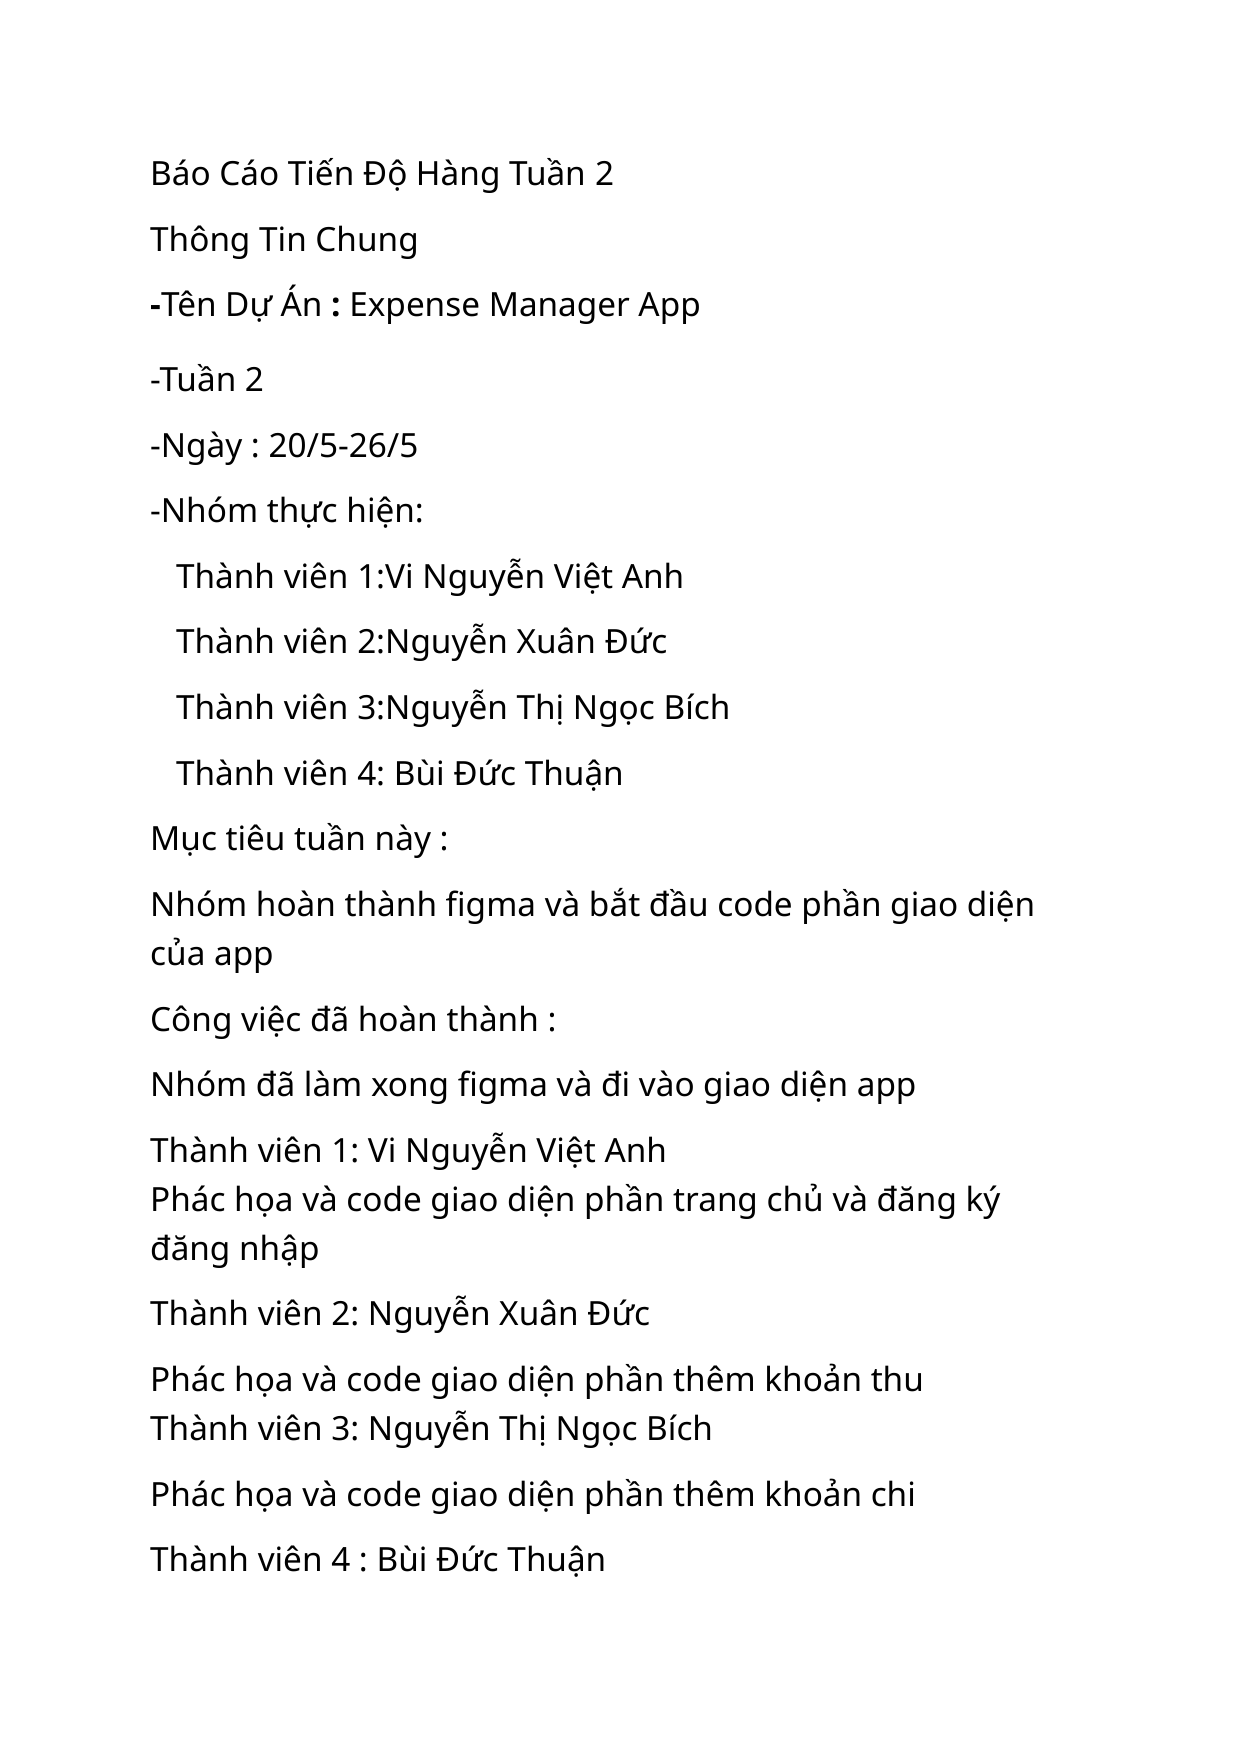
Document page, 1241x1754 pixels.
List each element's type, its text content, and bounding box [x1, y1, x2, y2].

text Thành viên 1: Vi Nguyễn Việt Anh Phác họa và code giao diện phần trang chủ và đăng ký đăng nhập [150, 1127, 1090, 1270]
text -Tuần 2 [150, 356, 1090, 401]
text Báo Cáo Tiến Độ Hàng Tuần 2 [150, 150, 1090, 195]
text Nhóm đã làm xong figma và đi vào giao diện app [150, 1061, 1090, 1106]
text Thành viên 3:Nguyễn Thị Ngọc Bích [150, 684, 1090, 729]
text Công việc đã hoàn thành : [150, 995, 1090, 1041]
text Thành viên 4 : Bùi Đức Thuận [150, 1536, 1090, 1581]
text -Ngày : 20/5-26/5 [150, 421, 1090, 467]
text Phác họa và code giao diện phần thêm khoản chi [150, 1470, 1090, 1516]
text -Nhóm thực hiện: [150, 487, 1090, 532]
text Thành viên 4: Bùi Đức Thuận [150, 749, 1090, 795]
text Thông Tin Chung [150, 216, 1090, 261]
text Thành viên 1:Vi Nguyễn Việt Anh [150, 553, 1090, 598]
text Nhóm hoàn thành figma và bắt đầu code phần giao diện của app [150, 881, 1090, 975]
text Mục tiêu tuần này : [150, 815, 1090, 861]
text Thành viên 2:Nguyễn Xuân Đức [150, 618, 1090, 664]
text Thành viên 2: Nguyễn Xuân Đức [150, 1290, 1090, 1336]
subtitle -Tên Dự Án : Expense Manager App [150, 281, 1090, 327]
text Phác họa và code giao diện phần thêm khoản thu Thành viên 3: Nguyễn Thị Ngọc Bích [150, 1356, 1090, 1450]
